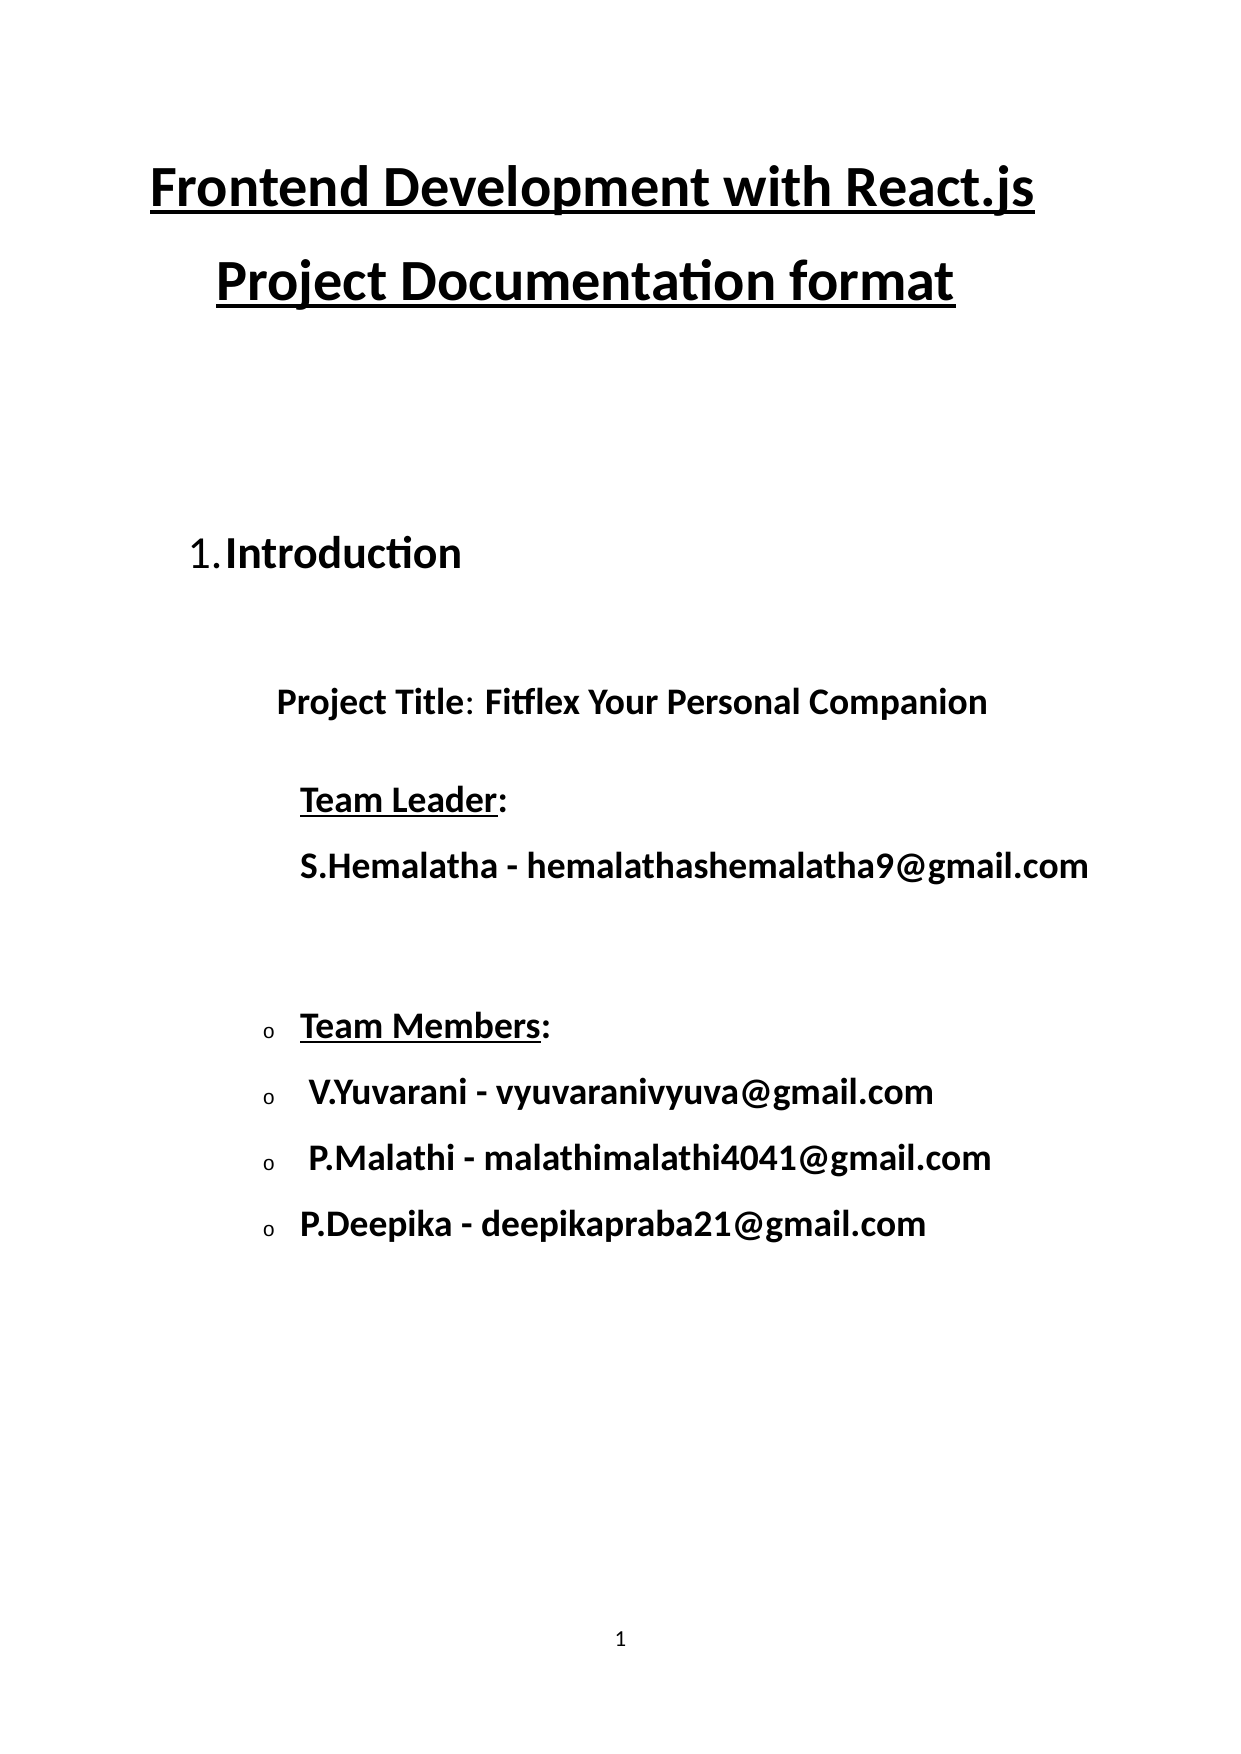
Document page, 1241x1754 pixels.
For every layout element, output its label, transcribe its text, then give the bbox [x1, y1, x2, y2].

text Project Title: Fitflex Your Personal Companion [150, 678, 1090, 724]
list P.Deepika - deepikapraba21@gmail.com [262, 1200, 1090, 1246]
list Team Members: [262, 1002, 1090, 1048]
list P.Malathi - malathimalathi4041@gmail.com [262, 1134, 1090, 1180]
list V.Yuvarani - vyuvaranivyuva@gmail.com [262, 1068, 1090, 1114]
list Introduction [187, 524, 1090, 580]
text Project Documentation format [150, 243, 1090, 315]
text Frontend Development with React.js [150, 150, 1090, 221]
text S.Hemalatha - hemalathashemalatha9@gmail.com [300, 842, 1090, 888]
text Team Leader: [300, 744, 1090, 822]
